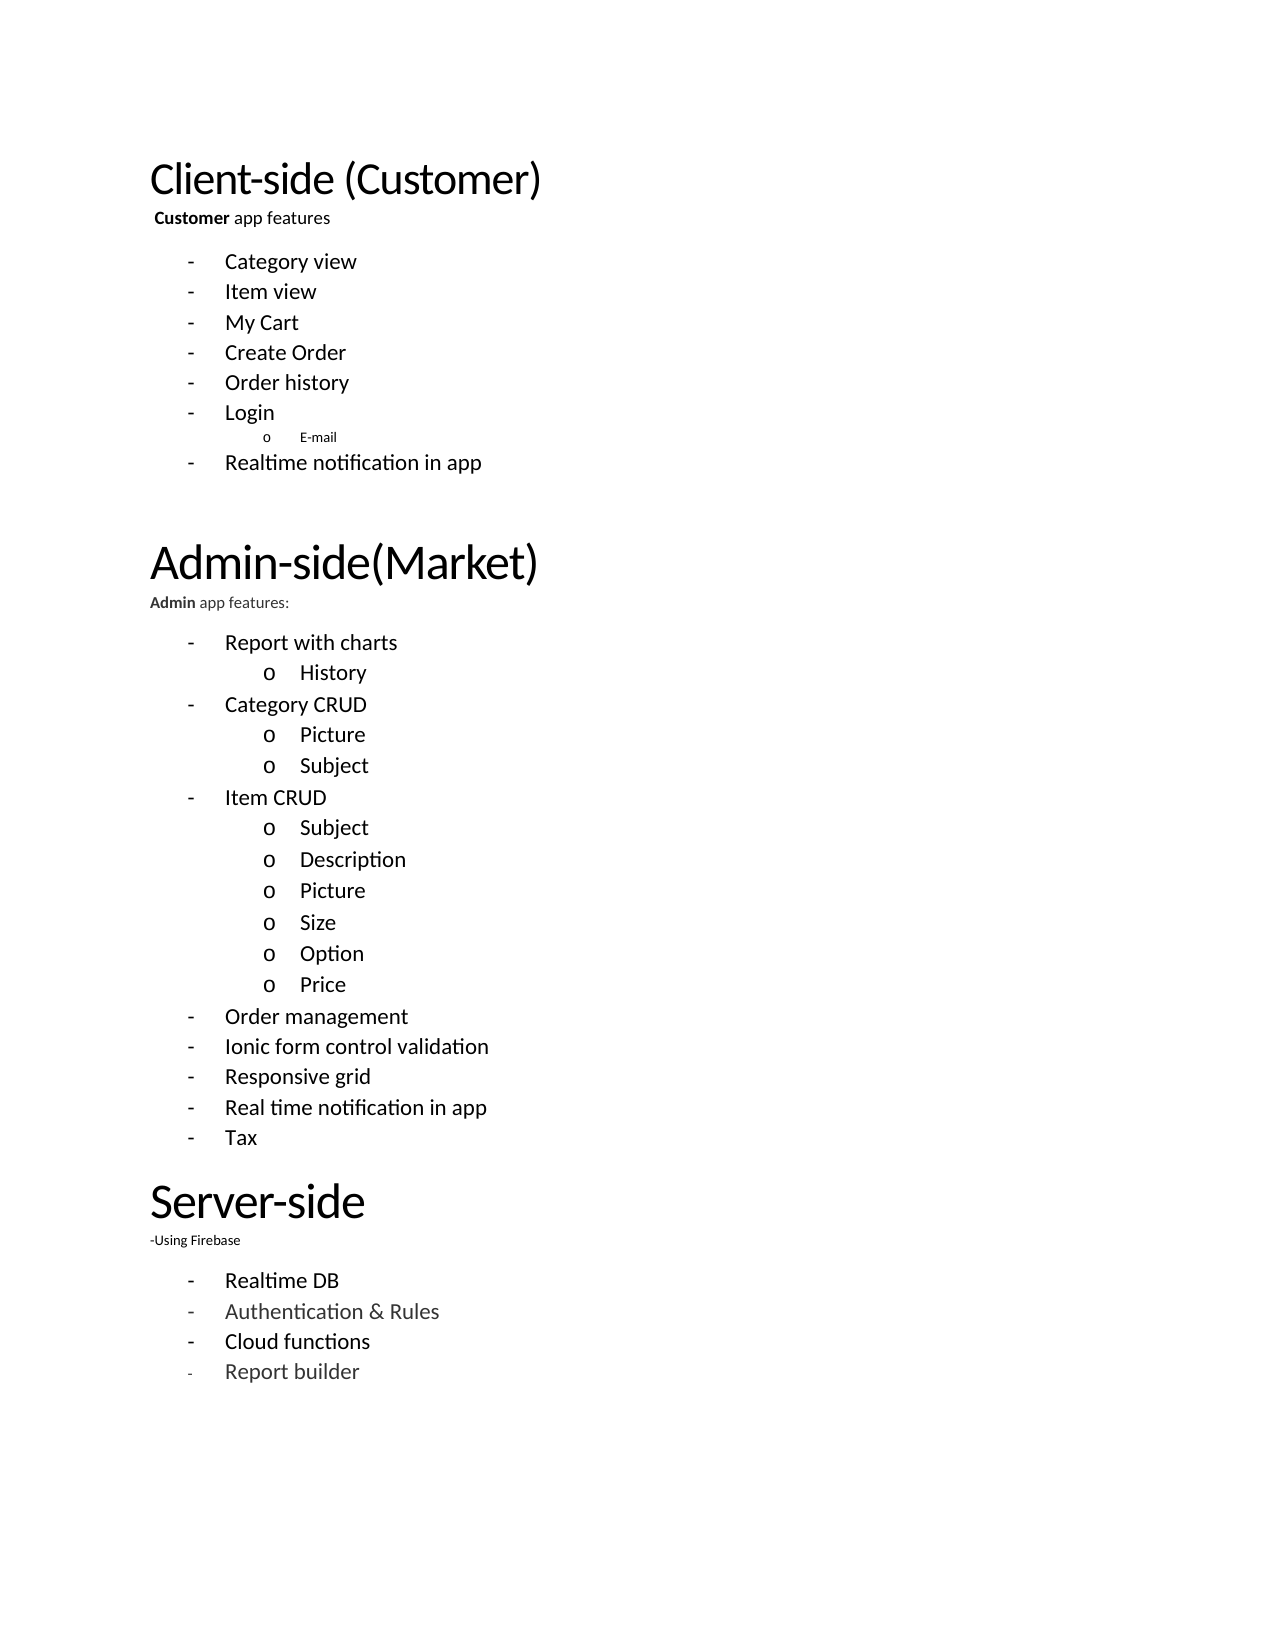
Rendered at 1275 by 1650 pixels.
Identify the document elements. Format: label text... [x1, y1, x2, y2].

list History [262, 658, 1125, 688]
title Admin-side(Market) [150, 531, 1125, 592]
list Category CRUD [187, 690, 1125, 718]
text Admin app features: [150, 592, 1125, 613]
list Picture [262, 720, 1125, 749]
list Item view [187, 277, 1125, 306]
list Realtime notification in app [187, 448, 1125, 477]
text Customer app features [150, 206, 1125, 229]
list Price [262, 971, 1125, 1000]
list Size [262, 908, 1125, 937]
list Tax [187, 1123, 1125, 1151]
list Subject [262, 752, 1125, 781]
text -Using Firebase [150, 1231, 1125, 1248]
list Ionic form control validation [187, 1032, 1125, 1060]
list Responsive grid [187, 1062, 1125, 1090]
list Picture [262, 876, 1125, 905]
list My Cart [187, 308, 1125, 336]
list Login [187, 398, 1125, 426]
title Client-side (Customer) [150, 150, 1125, 206]
list Report with charts [187, 628, 1125, 656]
list E-mail [262, 428, 1125, 447]
list Report builder [187, 1357, 1125, 1385]
title Server-side [150, 1170, 1125, 1231]
list Create Order [187, 338, 1125, 366]
list Order management [187, 1002, 1125, 1030]
list Option [262, 939, 1125, 968]
list Subject [262, 813, 1125, 842]
list Real time notification in app [187, 1093, 1125, 1121]
list Cloud functions [187, 1327, 1125, 1355]
list Order history [187, 368, 1125, 396]
list Description [262, 845, 1125, 874]
list Category view [187, 247, 1125, 275]
list Realtime DB [187, 1267, 1125, 1294]
list Authentication & Rules [187, 1297, 1125, 1325]
list Item CRUD [187, 783, 1125, 811]
